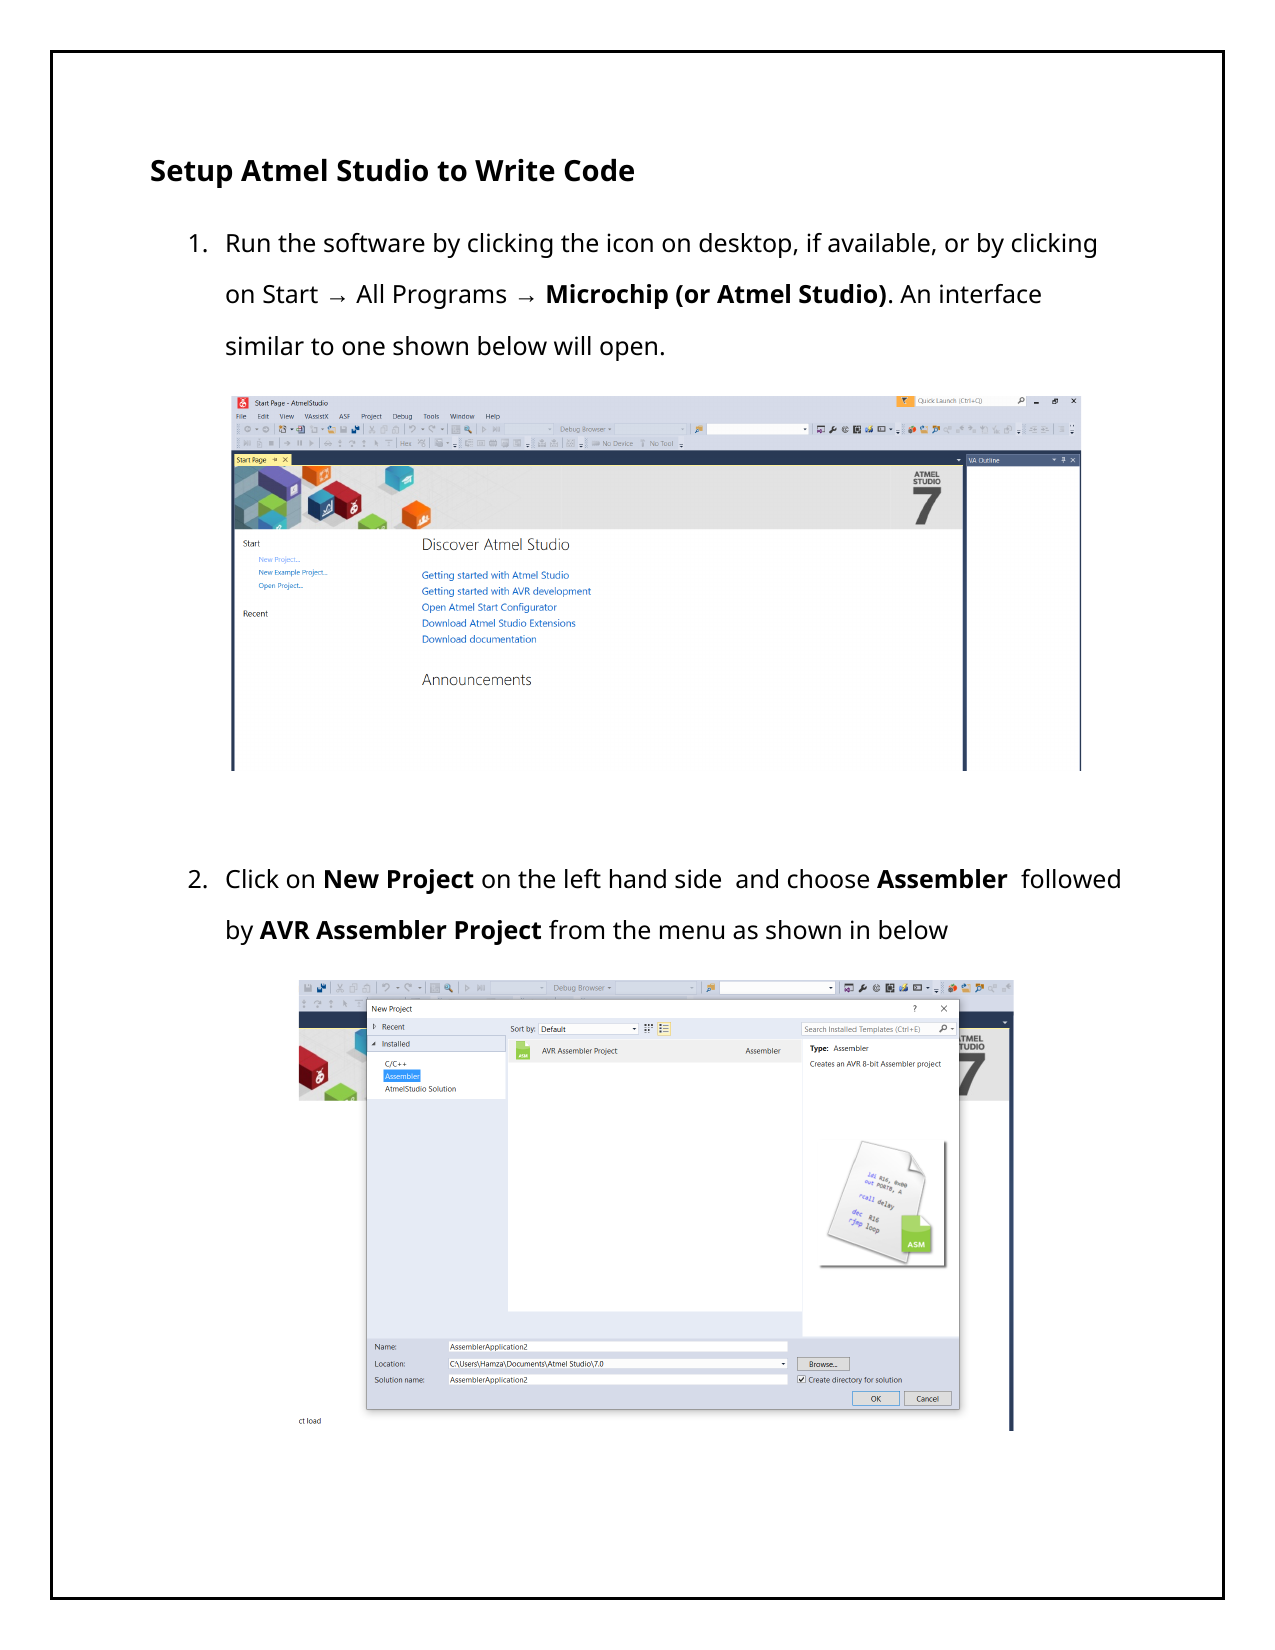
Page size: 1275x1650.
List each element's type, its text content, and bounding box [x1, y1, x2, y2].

list Run the software by clicking the icon on desktop, if available, or by clicking on Start → All Programs → Microchip (or Atmel Studio). An interface similar to one shown below will open. [187, 226, 1125, 362]
picture [231, 396, 1082, 771]
text Setup Atmel Studio to Write Code [150, 150, 1125, 190]
list Click on New Project on the left hand side and choose Assembler followed by AVR Assembler Project from the menu as shown in below [187, 861, 1125, 946]
picture [298, 980, 1014, 1431]
